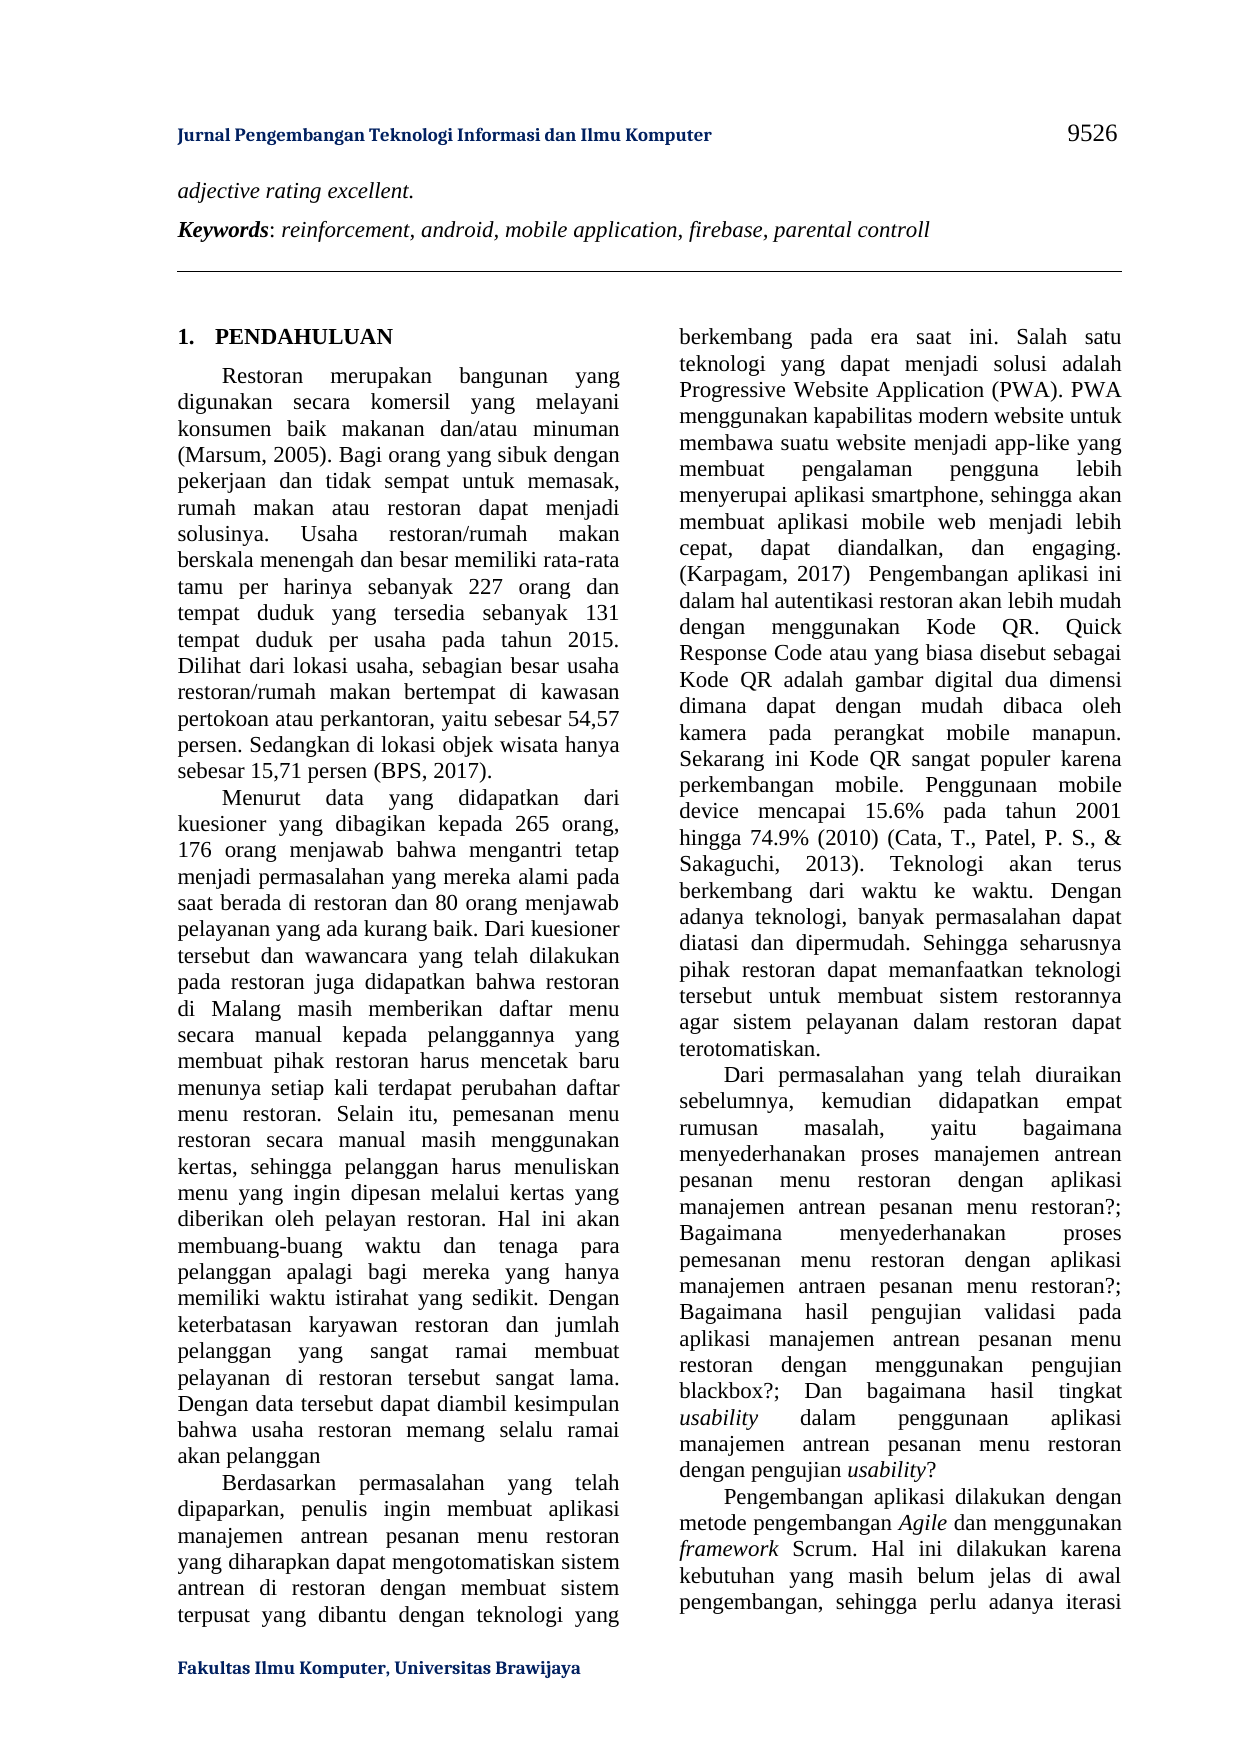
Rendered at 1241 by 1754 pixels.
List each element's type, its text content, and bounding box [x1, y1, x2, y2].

text Keywords: reinforcement, android, mobile application, firebase, parental controll [177, 216, 1122, 242]
text Berdasarkan permasalahan yang telah dipaparkan, penulis ingin membuat aplikasi manajemen antrean pesanan menu restoran yang diharapkan dapat mengotomatiskan sistem antrean di restoran dengan membuat sistem terpusat yang dibantu dengan teknologi yang berkembang pada era saat ini. Salah satu teknologi yang dapat menjadi solusi adalah Progressive Website Application (PWA). PWA menggunakan kapabilitas modern website untuk membawa suatu website menjadi app-like yang membuat pengalaman pengguna lebih menyerupai aplikasi smartphone, sehingga akan membuat aplikasi mobile web menjadi lebih cepat, dapat diandalkan, dan engaging. (Karpagam, 2017) Pengembangan aplikasi ini dalam hal autentikasi restoran akan lebih mudah dengan menggunakan Kode QR. Quick Response Code atau yang biasa disebut sebagai Kode QR adalah gambar digital dua dimensi dimana dapat dengan mudah dibaca oleh kamera pada perangkat mobile manapun. Sekarang ini Kode QR sangat populer karena perkembangan mobile. Penggunaan mobile device mencapai 15.6% pada tahun 2001 hingga 74.9% (2010) (Cata, T., Patel, P. S., & Sakaguchi, 2013). Teknologi akan terus berkembang dari waktu ke waktu. Dengan adanya teknologi, banyak permasalahan dapat diatasi dan dipermudah. Sehingga seharusnya pihak restoran dapat memanfaatkan teknologi tersebut untuk membuat sistem restorannya agar sistem pelayanan dalam restoran dapat terotomatiskan. [679, 323, 1122, 1061]
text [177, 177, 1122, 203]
text Menurut data yang didapatkan dari kuesioner yang dibagikan kepada 265 orang, 176 orang menjawab bahwa mengantri tetap menjadi permasalahan yang mereka alami pada saat berada di restoran dan 80 orang menjawab pelayanan yang ada kurang baik. Dari kuesioner tersebut dan wawancara yang telah dilakukan pada restoran juga didapatkan bahwa restoran di Malang masih memberikan daftar menu secara manual kepada pelanggannya yang membuat pihak restoran harus mencetak baru menunya setiap kali terdapat perubahan daftar menu restoran. Selain itu, pemesanan menu restoran secara manual masih menggunakan kertas, sehingga pelanggan harus menuliskan menu yang ingin dipesan melalui kertas yang diberikan oleh pelayan restoran. Hal ini akan membuang-buang waktu dan tenaga para pelanggan apalagi bagi mereka yang hanya memiliki waktu istirahat yang sedikit. Dengan keterbatasan karyawan restoran dan jumlah pelanggan yang sangat ramai membuat pelayanan di restoran tersebut sangat lama. Dengan data tersebut dapat diambil kesimpulan bahwa usaha restoran memang selalu ramai akan pelanggan [177, 784, 620, 1469]
text Dari permasalahan yang telah diuraikan sebelumnya, kemudian didapatkan empat rumusan masalah, yaitu bagaimana menyederhanakan proses manajemen antrean pesanan menu restoran dengan aplikasi manajemen antrean pesanan menu restoran?; Bagaimana menyederhanakan proses pemesanan menu restoran dengan aplikasi manajemen antraen pesanan menu restoran?; Bagaimana hasil pengujian validasi pada aplikasi manajemen antrean pesanan menu restoran dengan menggunakan pengujian blackbox?; Dan bagaimana hasil tingkat usability dalam penggunaan aplikasi manajemen antrean pesanan menu restoran dengan pengujian usability? [679, 1061, 1122, 1483]
text Restoran merupakan bangunan yang digunakan secara komersil yang melayani konsumen baik makanan dan/atau minuman (Marsum, 2005). Bagi orang yang sibuk dengan pekerjaan dan tidak sempat untuk memasak, rumah makan atau restoran dapat menjadi solusinya. Usaha restoran/rumah makan berskala menengah dan besar memiliki rata-rata tamu per harinya sebanyak 227 orang dan tempat duduk yang tersedia sebanyak 131 tempat duduk per usaha pada tahun 2015. Dilihat dari lokasi usaha, sebagian besar usaha restoran/rumah makan bertempat di kawasan pertokoan atau perkantoran, yaitu sebesar 54,57 persen. Sedangkan di lokasi objek wisata hanya sebesar 15,71 persen (BPS, 2017). [177, 362, 620, 784]
subtitle PENDAHULUAN [177, 323, 620, 349]
